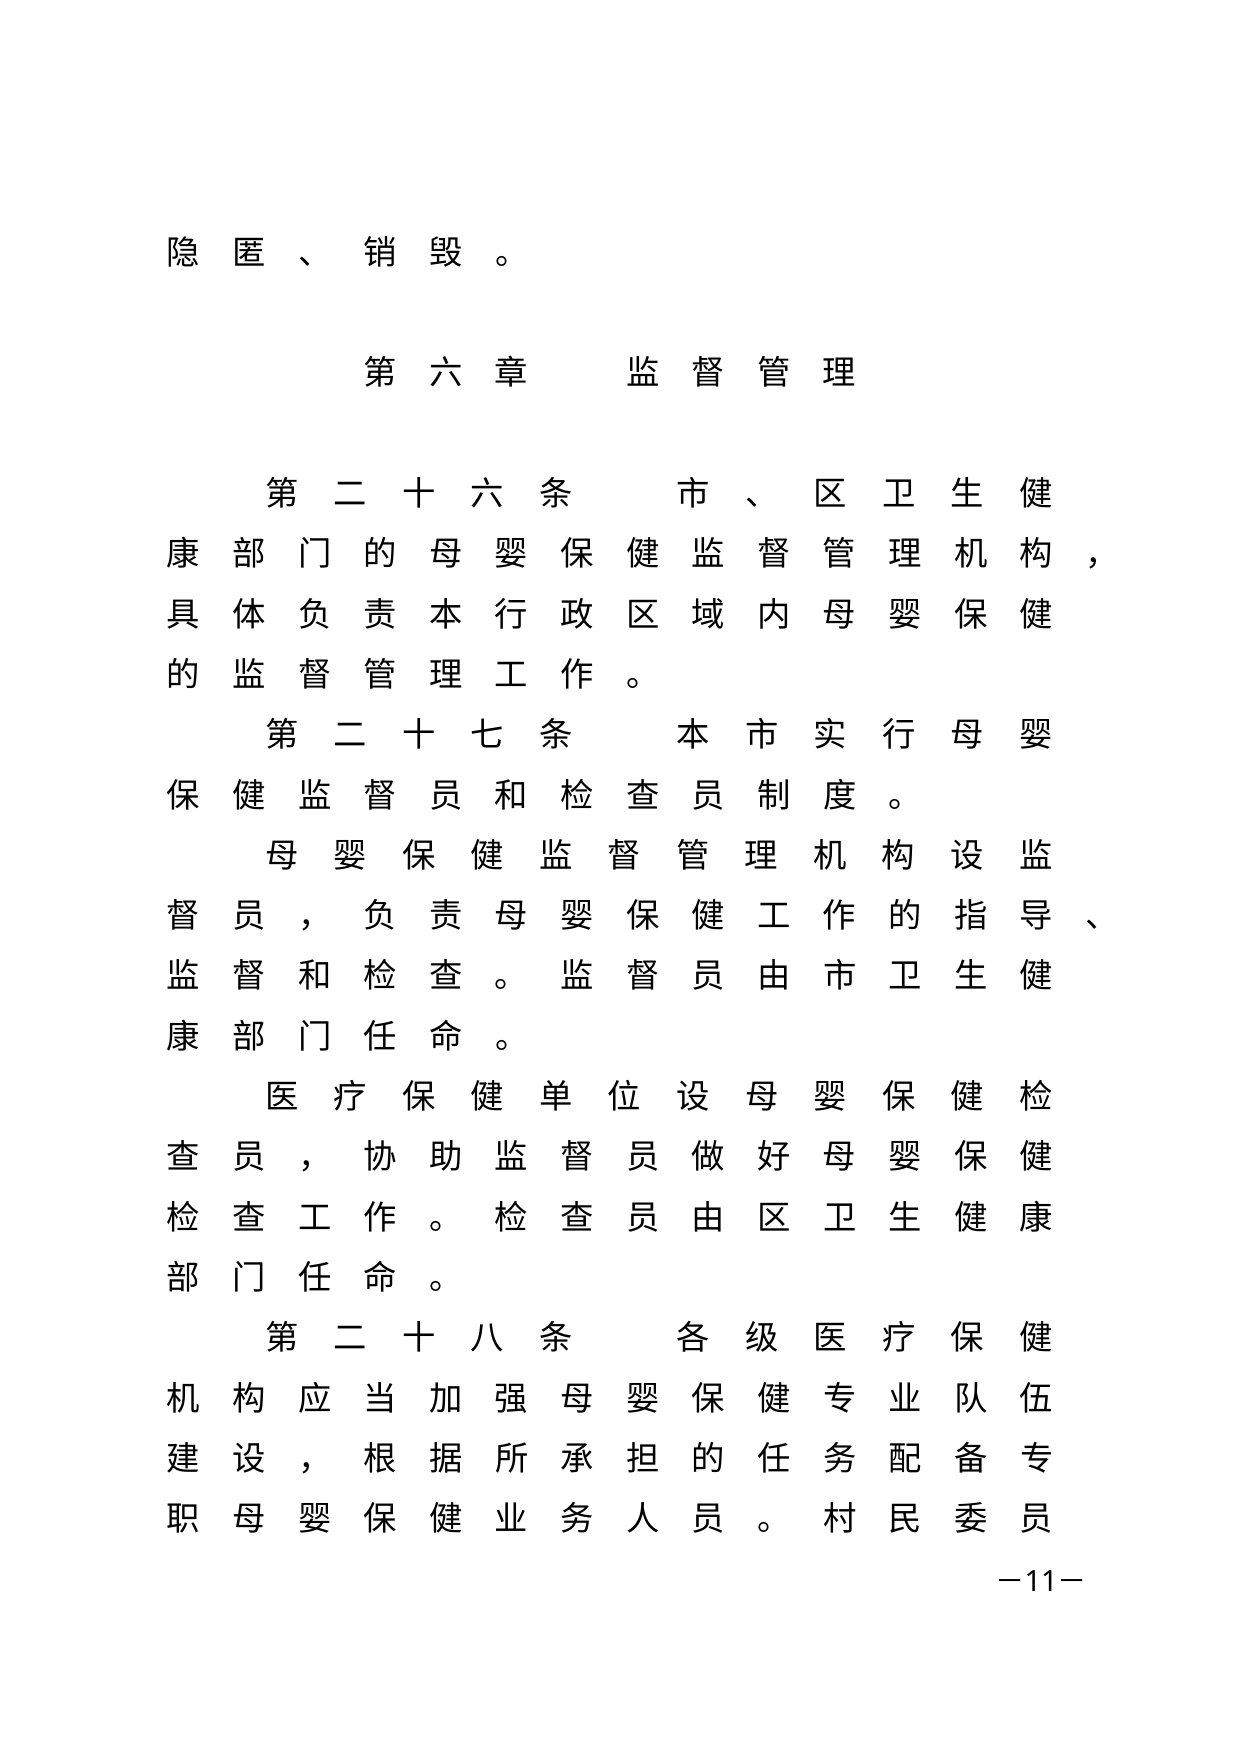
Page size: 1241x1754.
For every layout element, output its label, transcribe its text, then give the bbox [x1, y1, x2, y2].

text 鉴定材料和鉴定结论原件必须立卷存档，严禁涂改、伪造、隐匿、销毁。 [167, 219, 1085, 280]
text 第二十六条 市、区卫生健康部门的母婴保健监督管理机构，具体负责本行政区域内母婴保健的监督管理工作。 [167, 461, 1085, 702]
text 医疗保健单位设母婴保健检查员，协助监督员做好母婴保健检查工作。检查员由区卫生健康部门任命。 [167, 1064, 1085, 1305]
text 第二十七条 本市实行母婴保健监督员和检查员制度。 [167, 702, 1085, 823]
text 第六章 监督管理 [167, 340, 1085, 400]
text 母婴保健监督管理机构设监督员，负责母婴保健工作的指导、监督和检查。监督员由市卫生健康部门任命。 [167, 823, 1085, 1064]
text 第二十八条 各级医疗保健机构应当加强母婴保健专业队伍建设，根据所承担的任务配备专职母婴保健业务人员。村民委员会配备兼职母婴保健人员，负责母婴保健工作。 [167, 1305, 1085, 1546]
